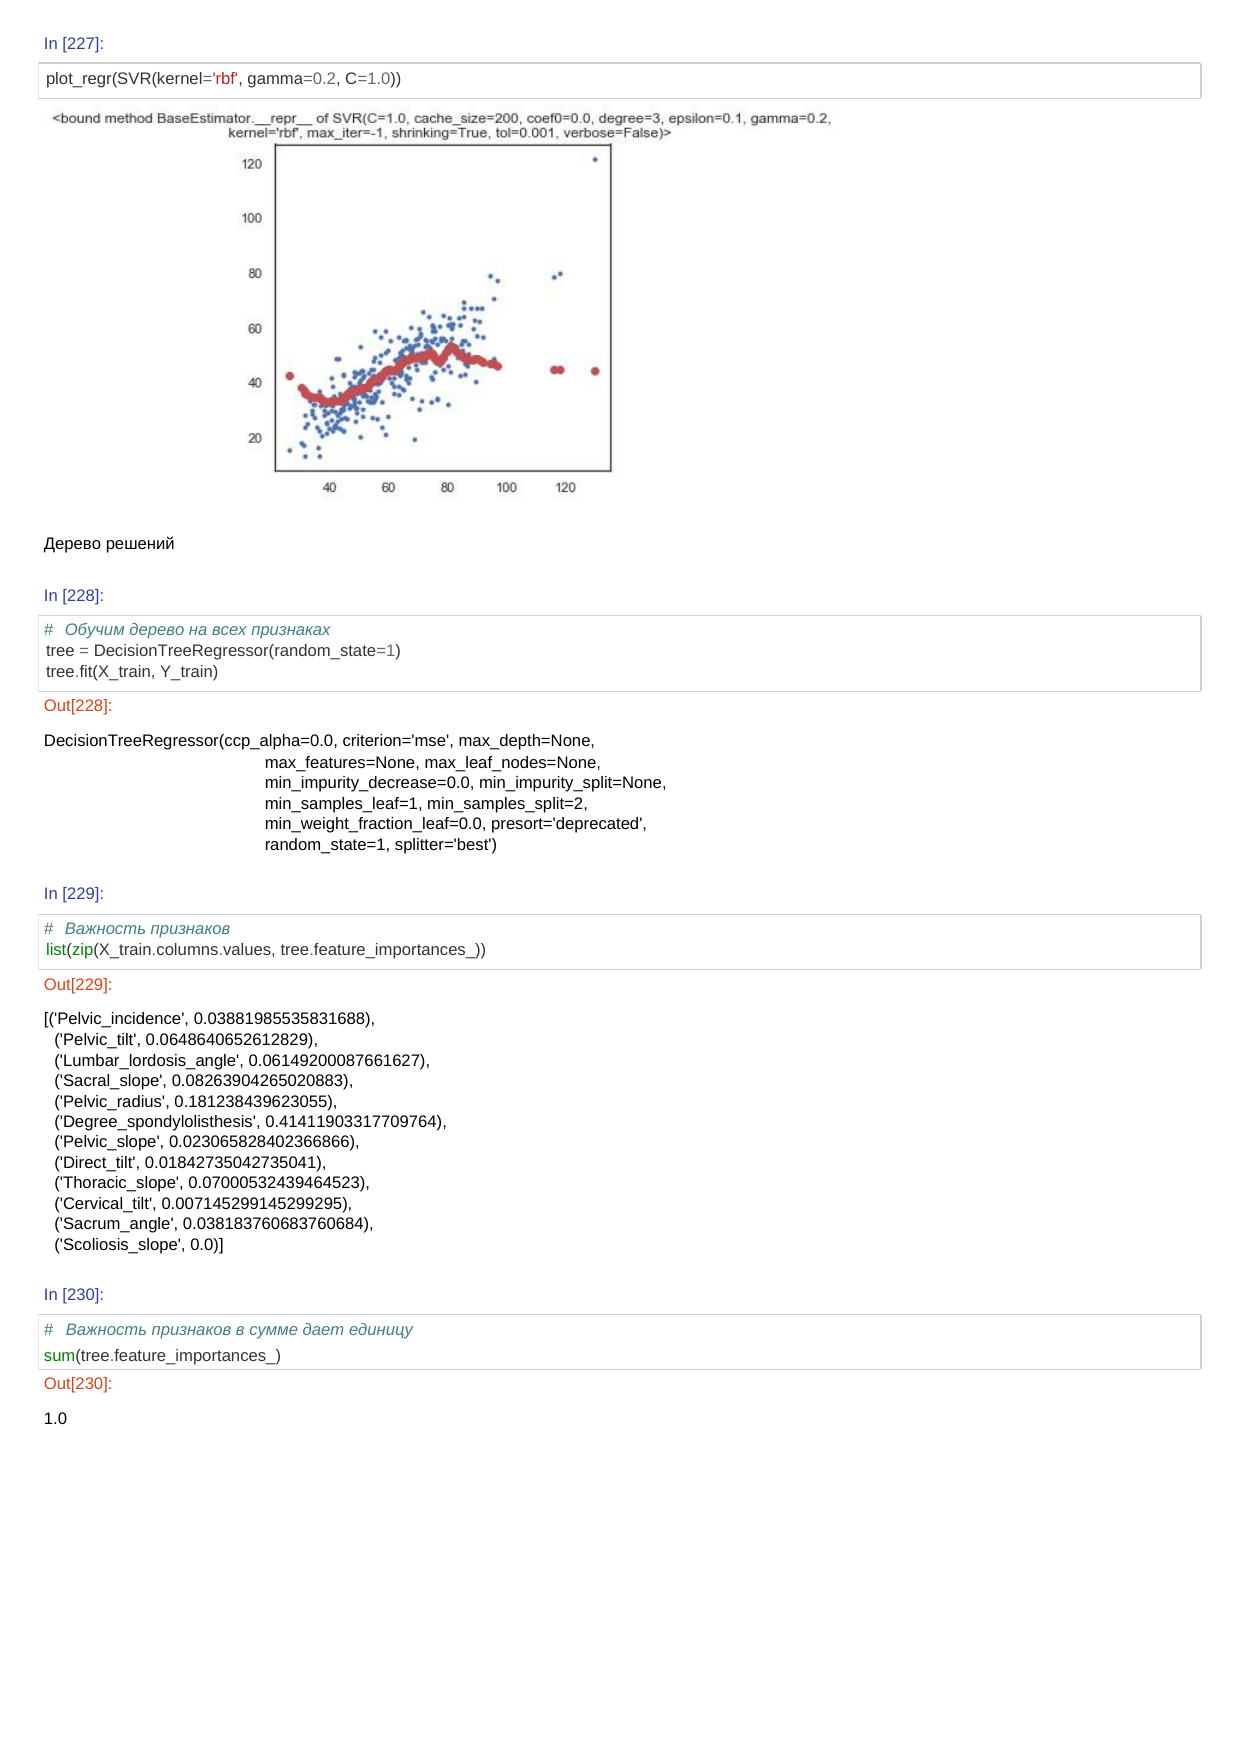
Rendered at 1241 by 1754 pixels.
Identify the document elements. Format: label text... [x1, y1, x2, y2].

text tree.fit(X_train, Y_train) [46, 661, 1090, 681]
text Out[229]: [44, 975, 1090, 994]
text DecisionTreeRegressor(ccp_alpha=0.0, criterion='mse', max_depth=None, [44, 731, 1090, 750]
text max_features=None, max_leaf_nodes=None, [264, 753, 1090, 772]
text ('Pelvic_tilt', 0.0648640652612829), [54, 1030, 1090, 1049]
text min_samples_leaf=1, min_samples_split=2, [264, 793, 1090, 813]
text In [227]: [44, 34, 1090, 53]
text plot_regr(SVR(kernel='rbf', gamma=0.2, C=1.0)) [46, 68, 1090, 88]
text random_state=1, splitter='best') [264, 834, 1090, 853]
text [('Pelvic_incidence', 0.03881985535831688), [44, 1008, 1090, 1028]
text min_weight_fraction_leaf=0.0, presort='deprecated', [264, 814, 1090, 833]
text min_impurity_decrease=0.0, min_impurity_split=None, [264, 773, 1090, 792]
text ('Pelvic_radius', 0.181238439623055), [54, 1091, 1090, 1111]
picture [35, 612, 1203, 694]
picture [44, 105, 840, 503]
picture [35, 911, 1203, 972]
text Дерево решений [44, 533, 1090, 553]
text In [230]: [44, 1285, 1090, 1304]
list Обучим дерево на всех признаках [44, 620, 1090, 639]
list Важность признаков в сумме дает единицу sum(tree.feature_importances_) [44, 1320, 451, 1365]
text Out[230]: [44, 1374, 1090, 1393]
text ('Cervical_tilt', 0.007145299145299295), [54, 1193, 1090, 1213]
text list(zip(X_train.columns.values, tree.feature_importances_)) [46, 940, 1090, 959]
text ('Pelvic_slope', 0.023065828402366866), [54, 1132, 1090, 1151]
text ('Direct_tilt', 0.01842735042735041), [54, 1153, 1090, 1172]
picture [35, 60, 1203, 101]
list Важность признаков [44, 919, 1090, 938]
text In [228]: [44, 586, 1090, 605]
text ('Sacral_slope', 0.08263904265020883), [54, 1071, 1090, 1090]
text 1.0 [44, 1409, 1090, 1428]
text ('Thoracic_slope', 0.07000532439464523), [54, 1173, 1090, 1192]
text ('Scoliosis_slope', 0.0)] [54, 1234, 1090, 1253]
text Out[228]: [44, 696, 1090, 715]
text In [229]: [44, 883, 1090, 903]
picture [35, 1311, 1203, 1372]
text ('Degree_spondylolisthesis', 0.41411903317709764), [54, 1112, 1090, 1131]
text tree = DecisionTreeRegressor(random_state=1) [46, 641, 1090, 660]
text ('Lumbar_lordosis_angle', 0.06149200087661627), [54, 1051, 1090, 1070]
text ('Sacrum_angle', 0.038183760683760684), [54, 1214, 1090, 1233]
